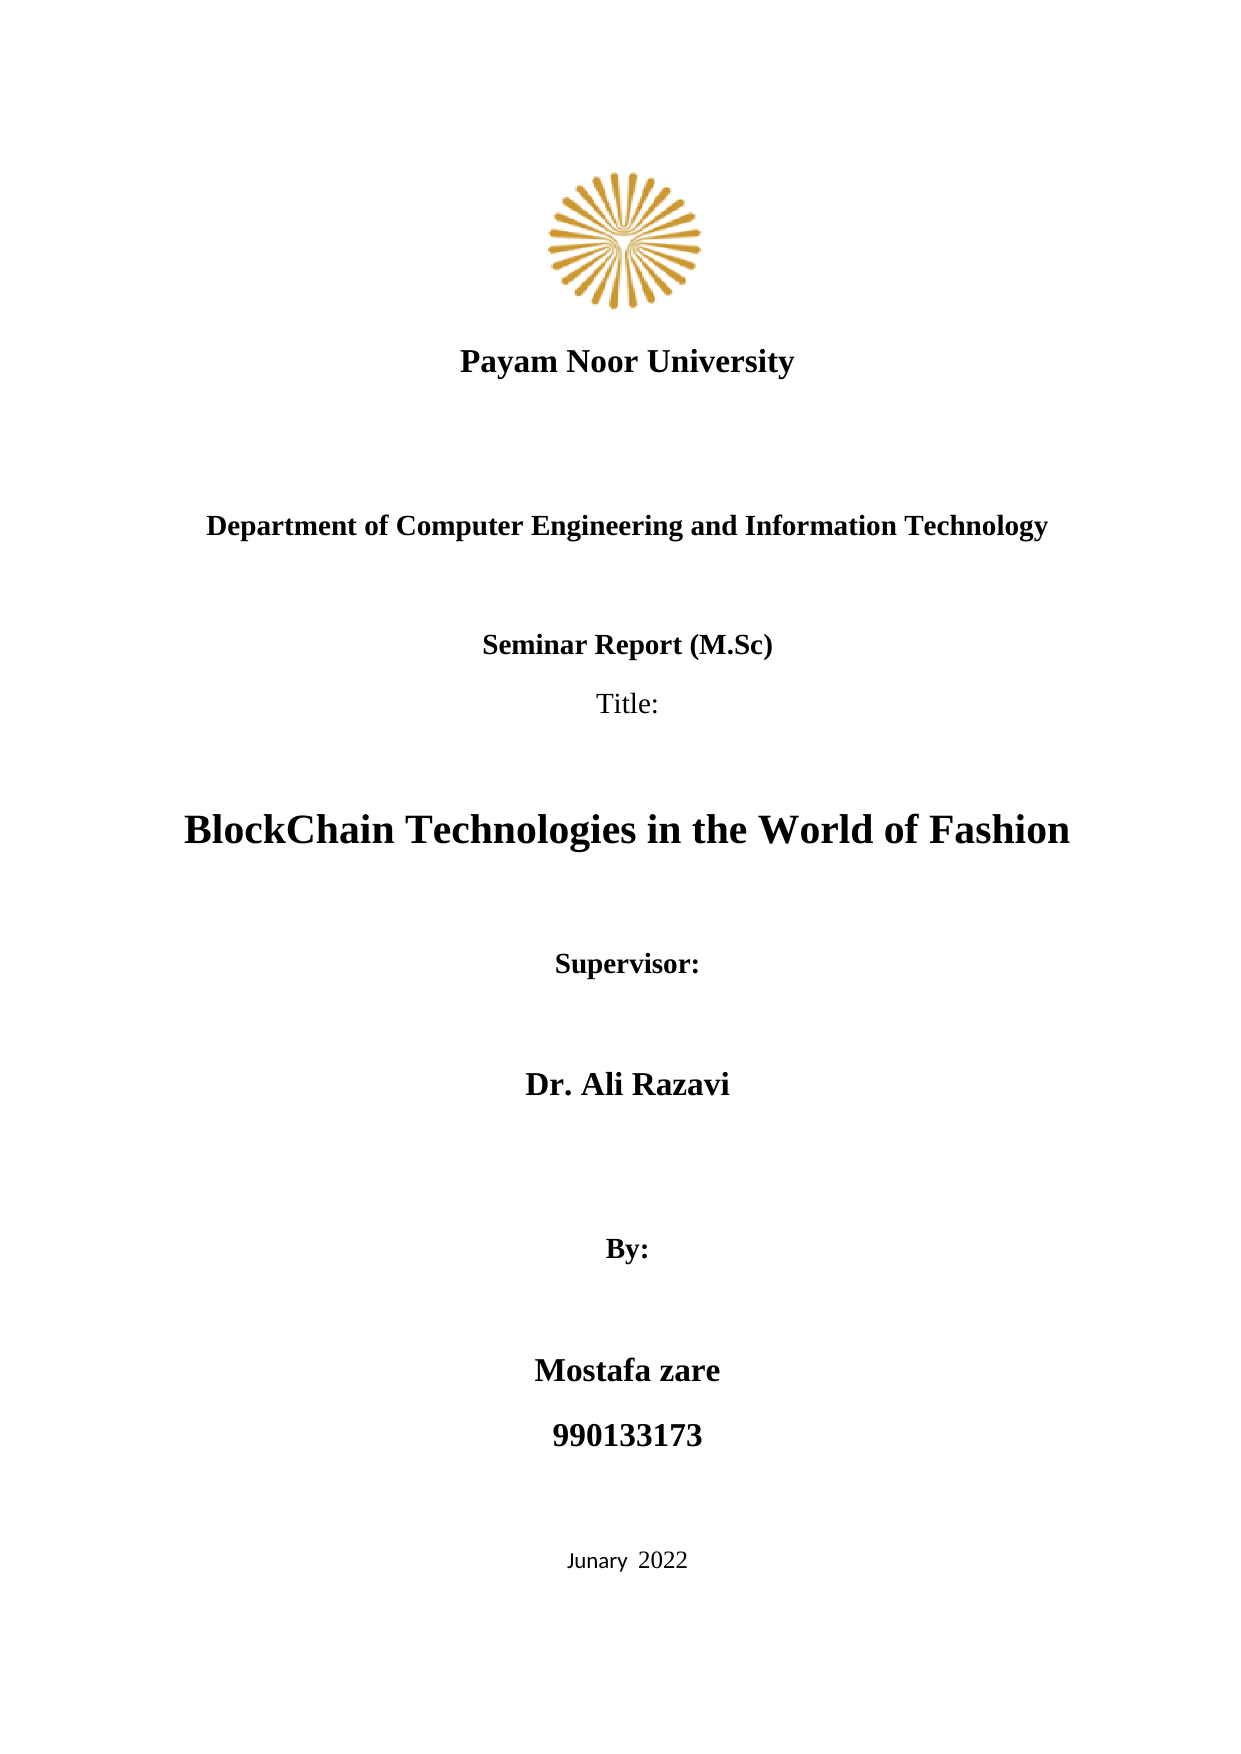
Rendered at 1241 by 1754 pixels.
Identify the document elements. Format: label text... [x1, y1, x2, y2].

picture [538, 164, 716, 317]
text BlockChain Technologies in the World of Fashion [59, 805, 1196, 853]
text Dr. Ali Razavi [59, 1064, 1196, 1103]
text Supervisor: [59, 946, 1196, 979]
text Title: [59, 686, 1196, 720]
text 990133173 [59, 1415, 1196, 1453]
text Mostafa zare [59, 1350, 1196, 1389]
text Payam Noor University [59, 341, 1196, 379]
text By: [59, 1232, 1196, 1265]
text Department of Computer Engineering and Information Technology [59, 508, 1196, 542]
text Seminar Report (M.Sc) [59, 627, 1196, 660]
text Junary 2022 [59, 1545, 1196, 1574]
